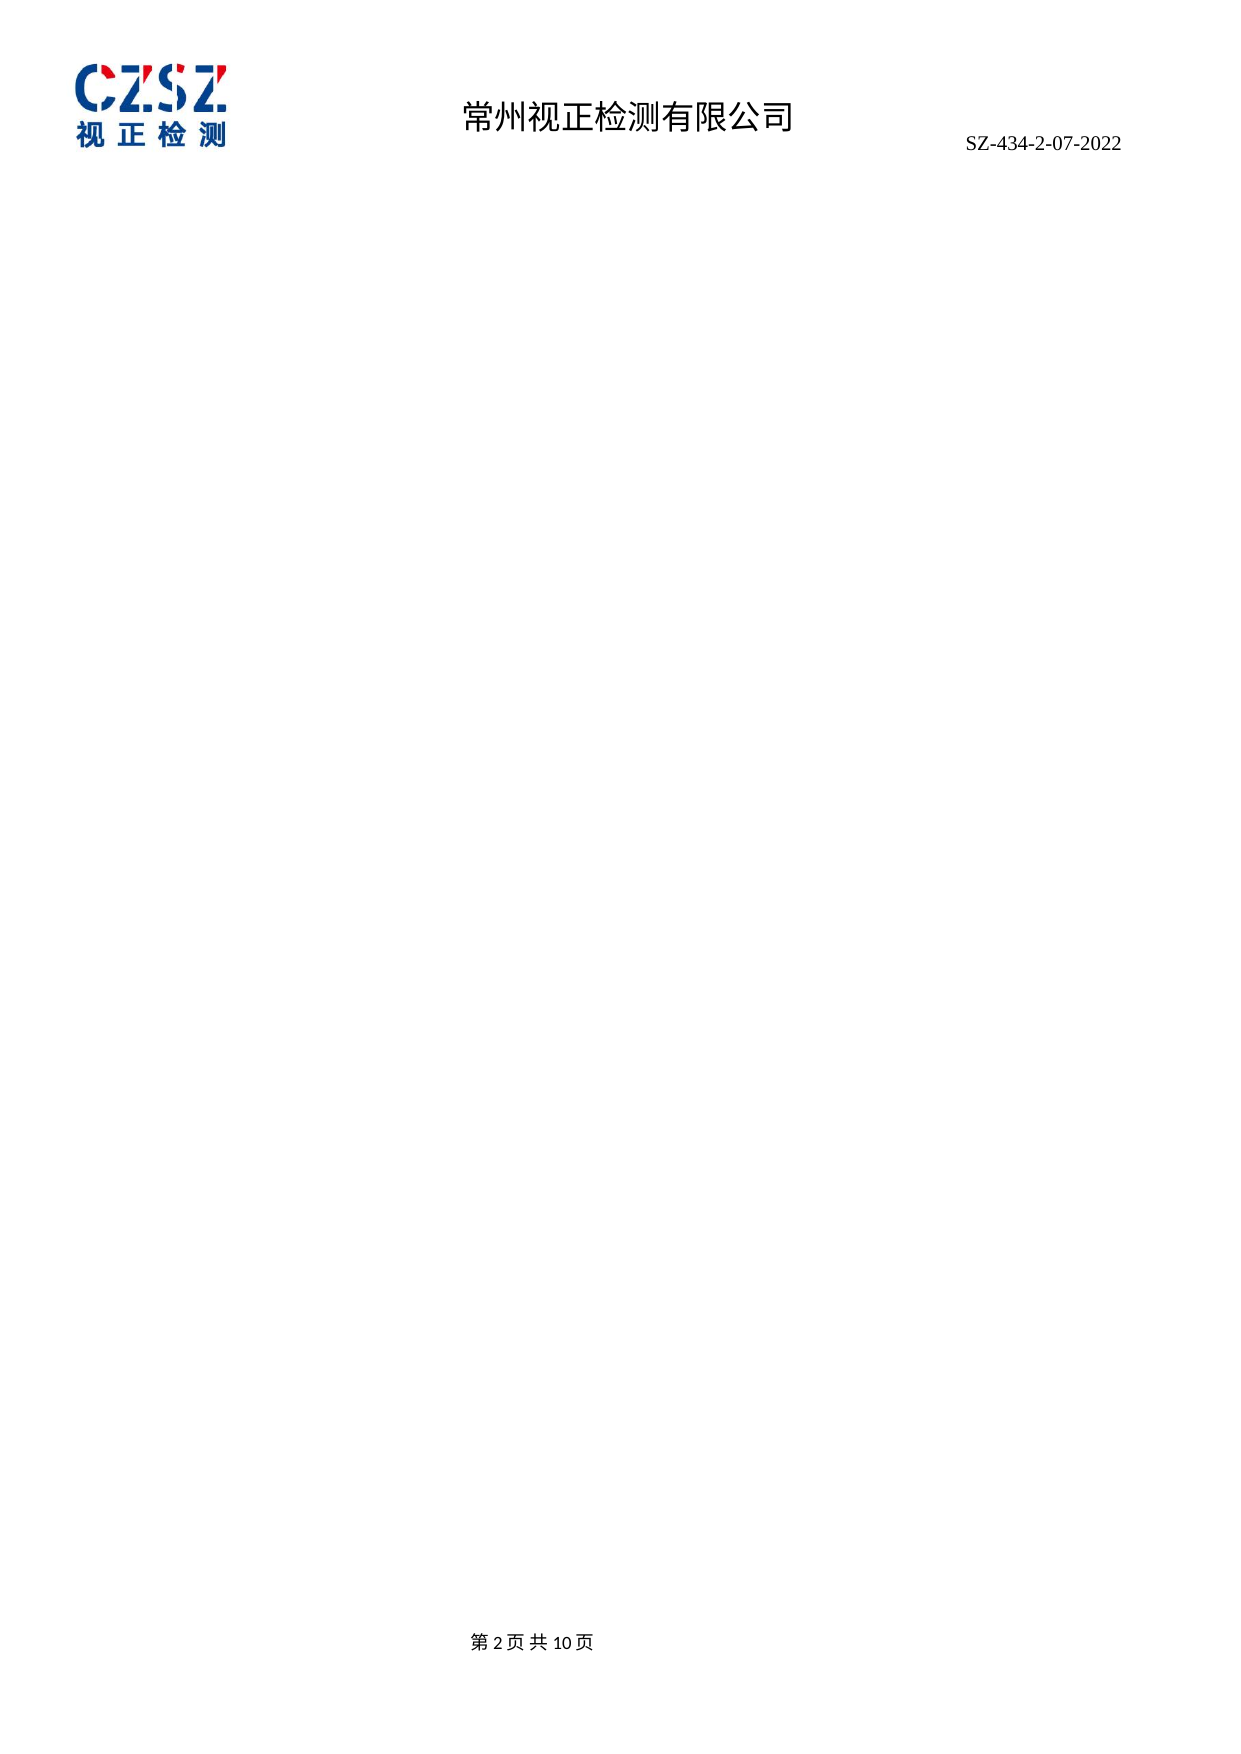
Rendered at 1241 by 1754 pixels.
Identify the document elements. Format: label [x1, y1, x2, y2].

picture [66, 51, 234, 153]
